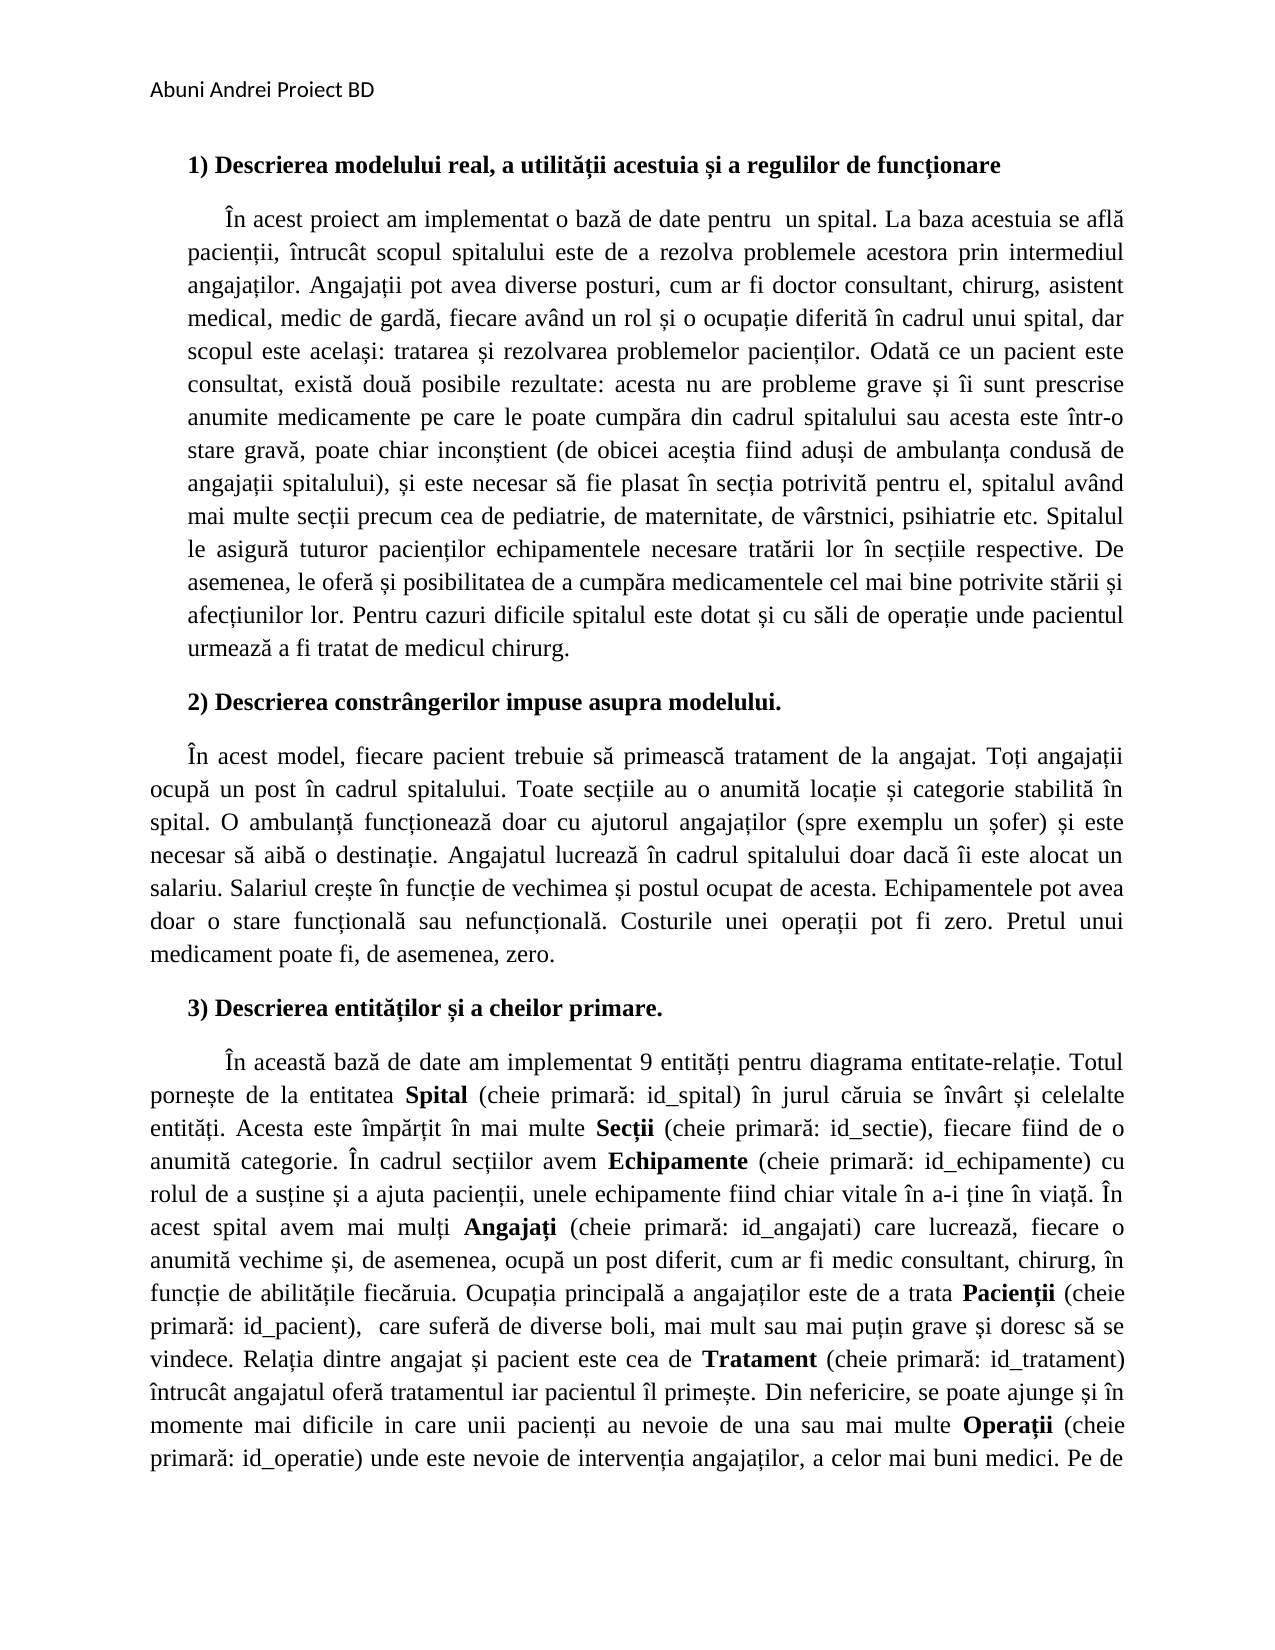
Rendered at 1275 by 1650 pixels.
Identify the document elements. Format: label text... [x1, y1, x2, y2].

text 2) Descrierea constrângerilor impuse asupra modelului. [150, 687, 1125, 716]
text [150, 1047, 1125, 1472]
text În acest model, fiecare pacient trebuie să primească tratament de la angajat. Toți angajații ocupă un post în cadrul spitalului. Toate secțiile au o anumită locație și categorie stabilită în spital. O ambulanță funcționează doar cu ajutorul angajaților (spre exemplu un șofer) și este necesar să aibă o destinație. Angajatul lucrează în cadrul spitalului doar dacă îi este alocat un salariu. Salariul crește în funcție de vechimea și postul ocupat de acesta. Echipamentele pot avea doar o stare funcțională sau nefuncțională. Costurile unei operații pot fi zero. Pretul unui medicament poate fi, de asemenea, zero. [150, 741, 1125, 968]
text 1) Descrierea modelului real, a utilității acestuia și a regulilor de funcționare [187, 150, 1125, 179]
text 3) Descrierea entităților și a cheilor primare. [150, 993, 1125, 1022]
text În acest proiect am implementat o bază de date pentru un spital. La baza acestuia se află pacienții, întrucât scopul spitalului este de a rezolva problemele acestora prin intermediul angajaților. Angajații pot avea diverse posturi, cum ar fi doctor consultant, chirurg, asistent medical, medic de gardă, fiecare având un rol și o ocupație diferită în cadrul unui spital, dar scopul este același: tratarea și rezolvarea problemelor pacienților. Odată ce un pacient este consultat, există două posibile rezultate: acesta nu are probleme grave și îi sunt prescrise anumite medicamente pe care le poate cumpăra din cadrul spitalului sau acesta este într-o stare gravă, poate chiar inconștient (de obicei aceștia fiind aduși de ambulanța condusă de angajații spitalului), și este necesar să fie plasat în secția potrivită pentru el, spitalul având mai multe secții precum cea de pediatrie, de maternitate, de vârstnici, psihiatrie etc. Spitalul le asigură tuturor pacienților echipamentele necesare tratării lor în secțiile respective. De asemenea, le oferă și posibilitatea de a cumpăra medicamentele cel mai bine potrivite stării și afecțiunilor lor. Pentru cazuri dificile spitalul este dotat și cu săli de operație unde pacientul urmează a fi tratat de medicul chirurg. [187, 204, 1125, 662]
